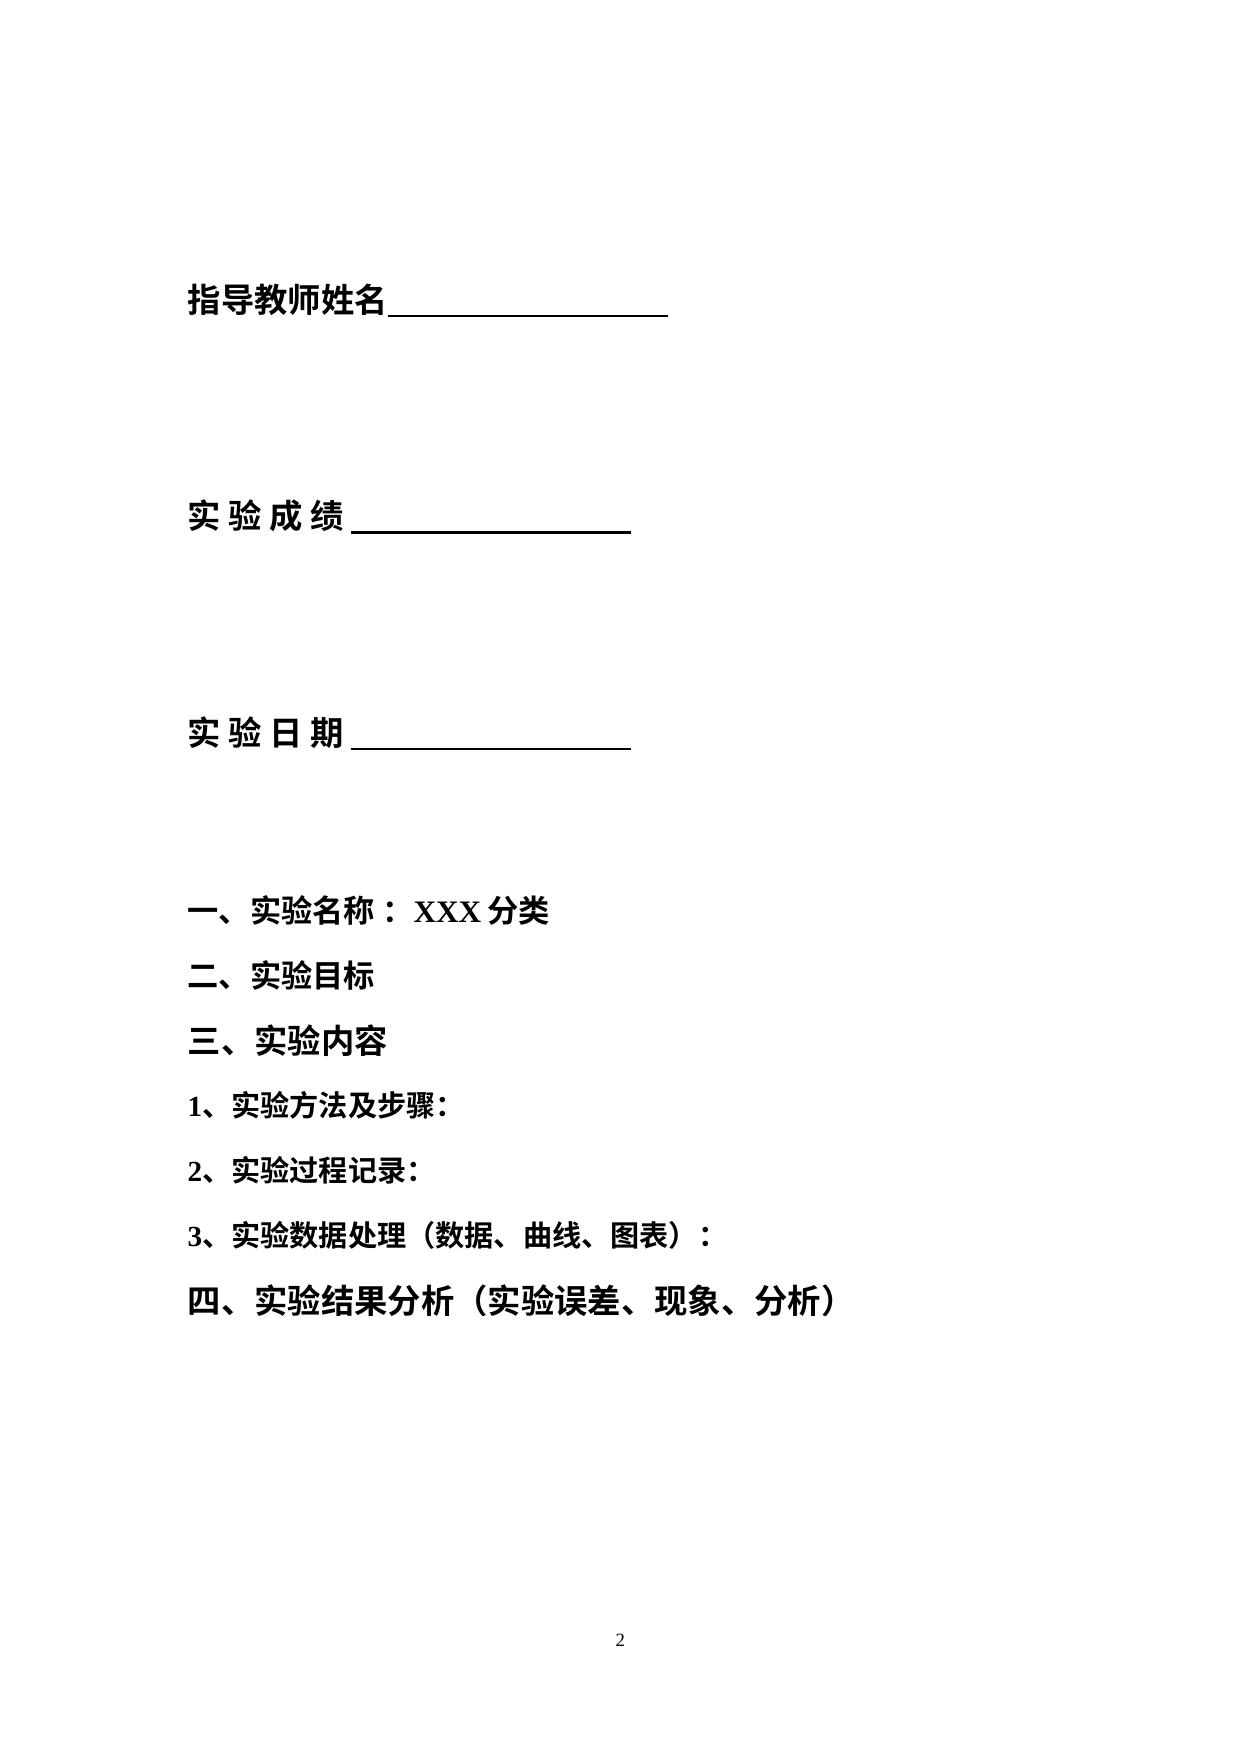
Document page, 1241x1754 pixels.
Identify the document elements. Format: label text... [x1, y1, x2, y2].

text 2、实验过程记录： [187, 1137, 1053, 1202]
text 指导教师姓名 [187, 265, 1053, 330]
text 实 验 成 绩 [187, 482, 1053, 547]
text 3、实验数据处理（数据、曲线、图表）： [187, 1202, 1053, 1267]
text 四、实验结果分析（实验误差、现象、分析） [187, 1267, 1053, 1332]
text 1、实验方法及步骤： [187, 1072, 1053, 1137]
text 三、实验内容 [187, 1007, 1053, 1072]
text 一、实验名称 ：XXX分类 [187, 877, 1053, 942]
text 实 验 日 期 [187, 698, 1053, 763]
text 二、实验目标 [187, 942, 1053, 1007]
